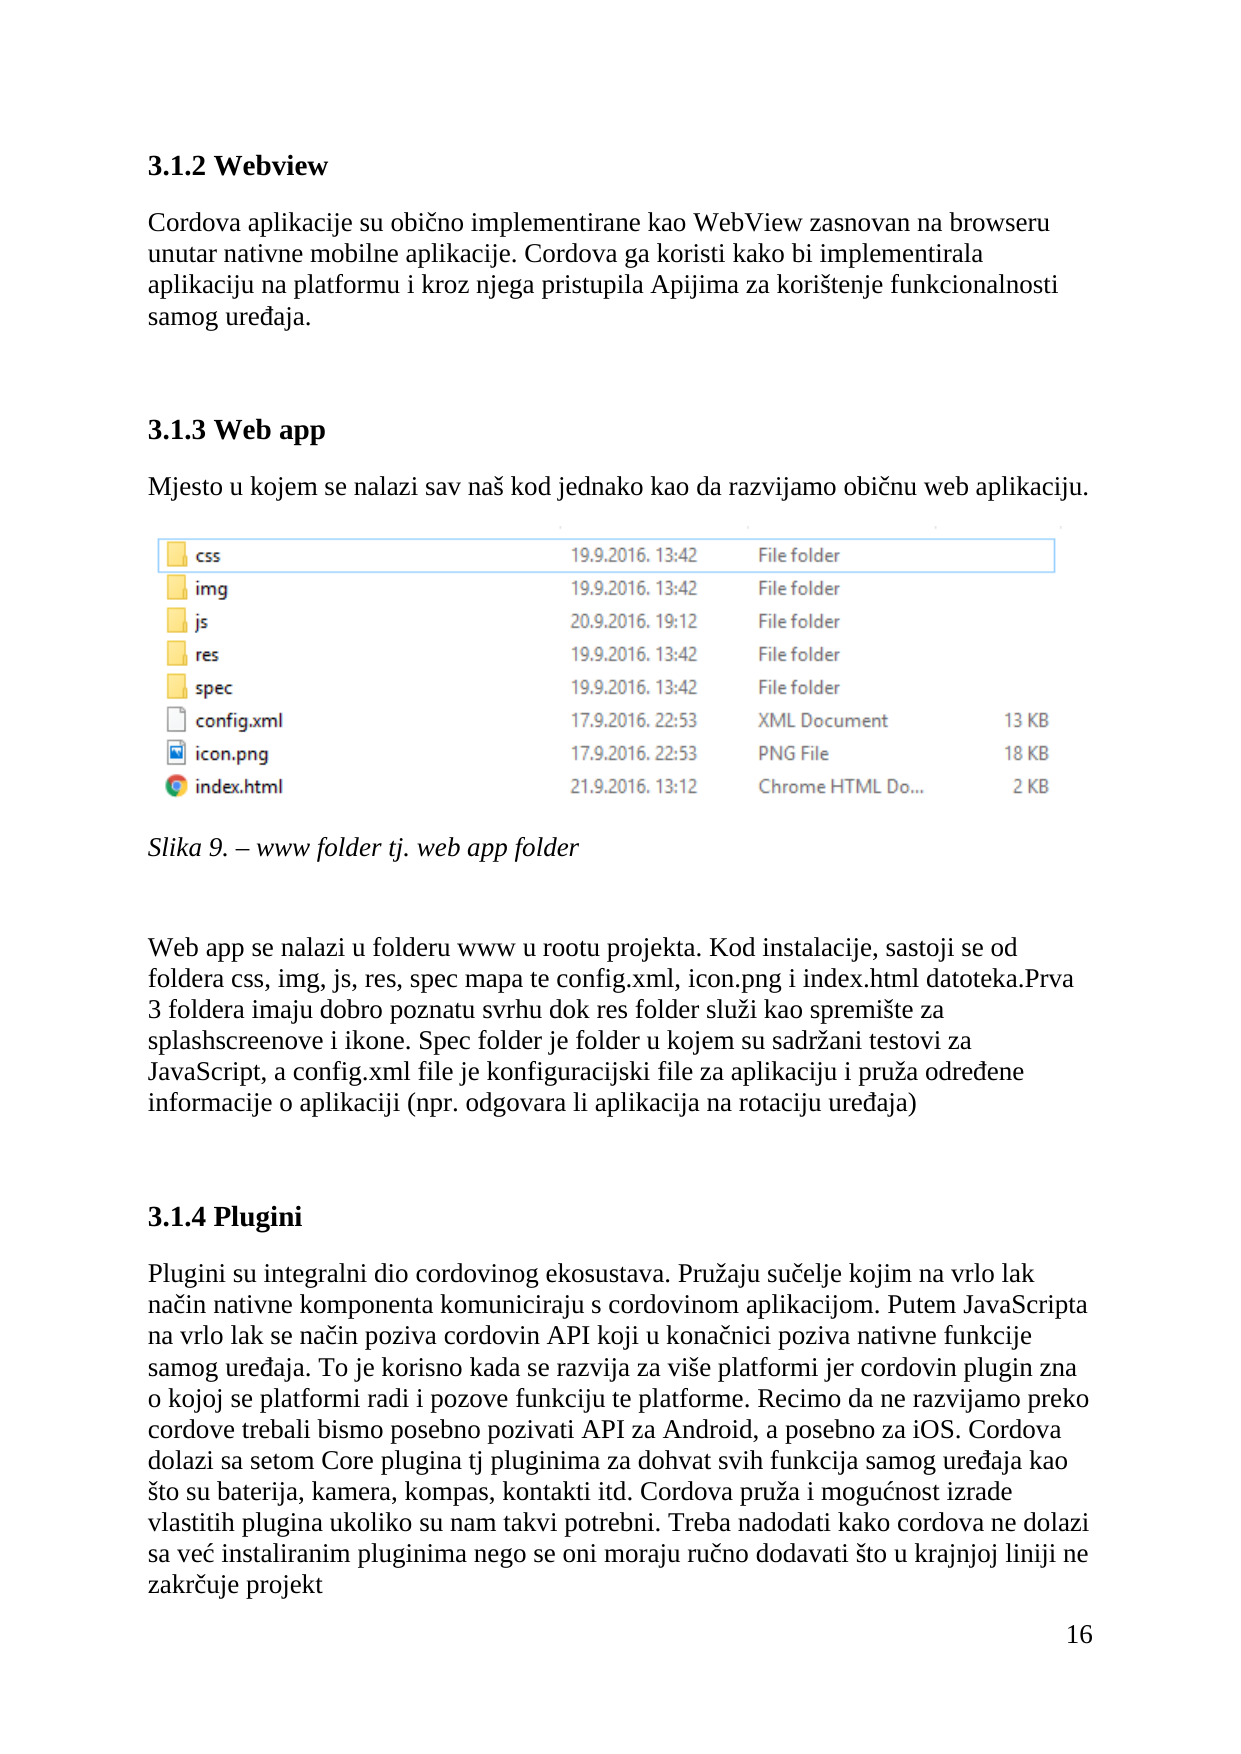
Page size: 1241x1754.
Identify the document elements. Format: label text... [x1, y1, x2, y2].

subtitle 3.1.3 Web app [148, 412, 1093, 445]
text Cordova aplikacije su obično implementirane kao WebView zasnovan na browseru unutar nativne mobilne aplikacije. Cordova ga koristi kako bi implementirala aplikaciju na platformu i kroz njega pristupila Apijima za korištenje funkcionalnosti samog uređaja. [148, 206, 1093, 331]
subtitle Slika 9. – www folder tj. web app folder [148, 831, 1093, 862]
text Mjesto u kojem se nalazi sav naš kod jednako kao da razvijamo običnu web aplikaciju. [148, 470, 1093, 502]
text Web app se nalazi u folderu www u rootu projekta. Kod instalacije, sastoji se od foldera css, img, js, res, spec mapa te config.xml, icon.png i index.html datoteka.Prva 3 foldera imaju dobro poznatu svrhu dok res folder služi kao spremište za splashscreenove i ikone. Spec folder je folder u kojem su sadržani testovi za JavaScript, a config.xml file je konfiguracijski file za aplikaciju i pruža određene informacije o aplikaciji (npr. odgovara li aplikacija na rotaciju uređaja) [148, 931, 1093, 1117]
subtitle 3.1.4 Plugini [148, 1199, 1093, 1232]
subtitle 3.1.2 Webview [148, 148, 1093, 181]
picture [147, 526, 1090, 806]
text Plugini su integralni dio cordovinog ekosustava. Pružaju sučelje kojim na vrlo lak način nativne komponenta komuniciraju s cordovinom aplikacijom. Putem JavaScripta na vrlo lak se način poziva cordovin API koji u konačnici poziva nativne funkcije samog uređaja. To je korisno kada se razvija za više platformi jer cordovin plugin zna o kojoj se platformi radi i pozove funkciju te platforme. Recimo da ne razvijamo preko cordove trebali bismo posebno pozivati API za Android, a posebno za iOS. Cordova dolazi sa setom Core plugina tj pluginima za dohvat svih funkcija samog uređaja kao što su baterija, kamera, kompas, kontakti itd. Cordova pruža i mogućnost izrade vlastitih plugina ukoliko su nam takvi potrebni. Treba nadodati kako cordova ne dolazi sa već instaliranim pluginima nego se oni moraju ručno dodavati što u krajnjoj liniji ne zakrčuje projekt [148, 1257, 1093, 1600]
